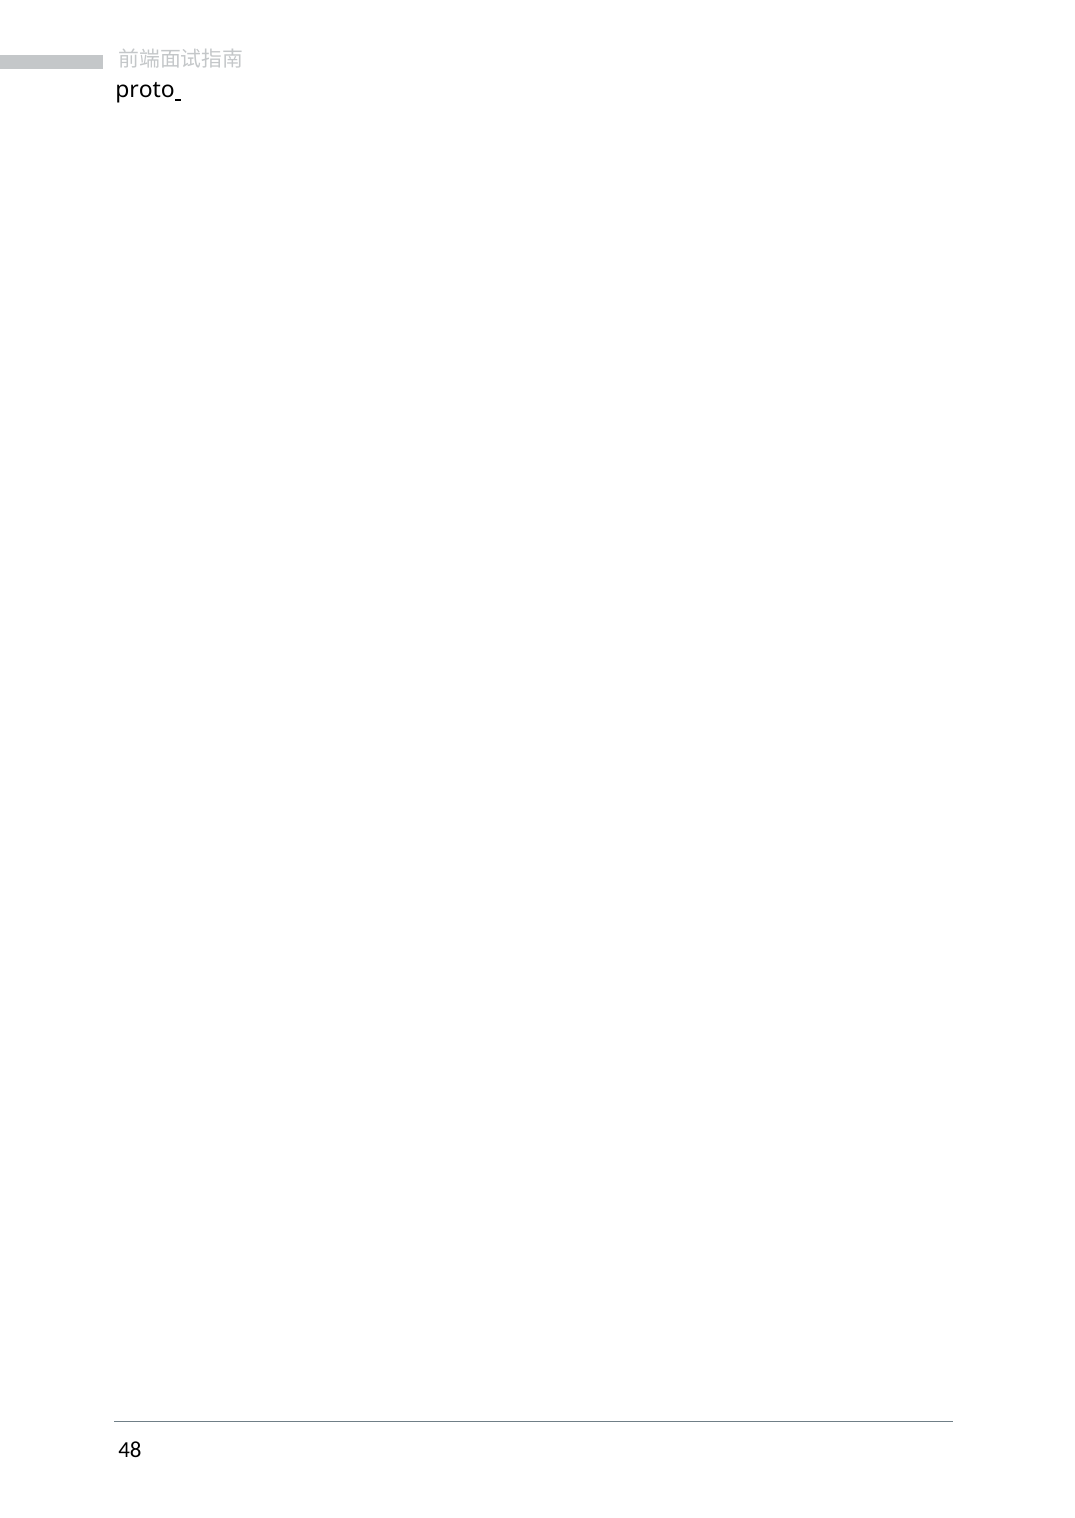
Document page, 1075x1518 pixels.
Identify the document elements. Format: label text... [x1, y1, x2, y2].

text proto [115, 73, 1075, 104]
